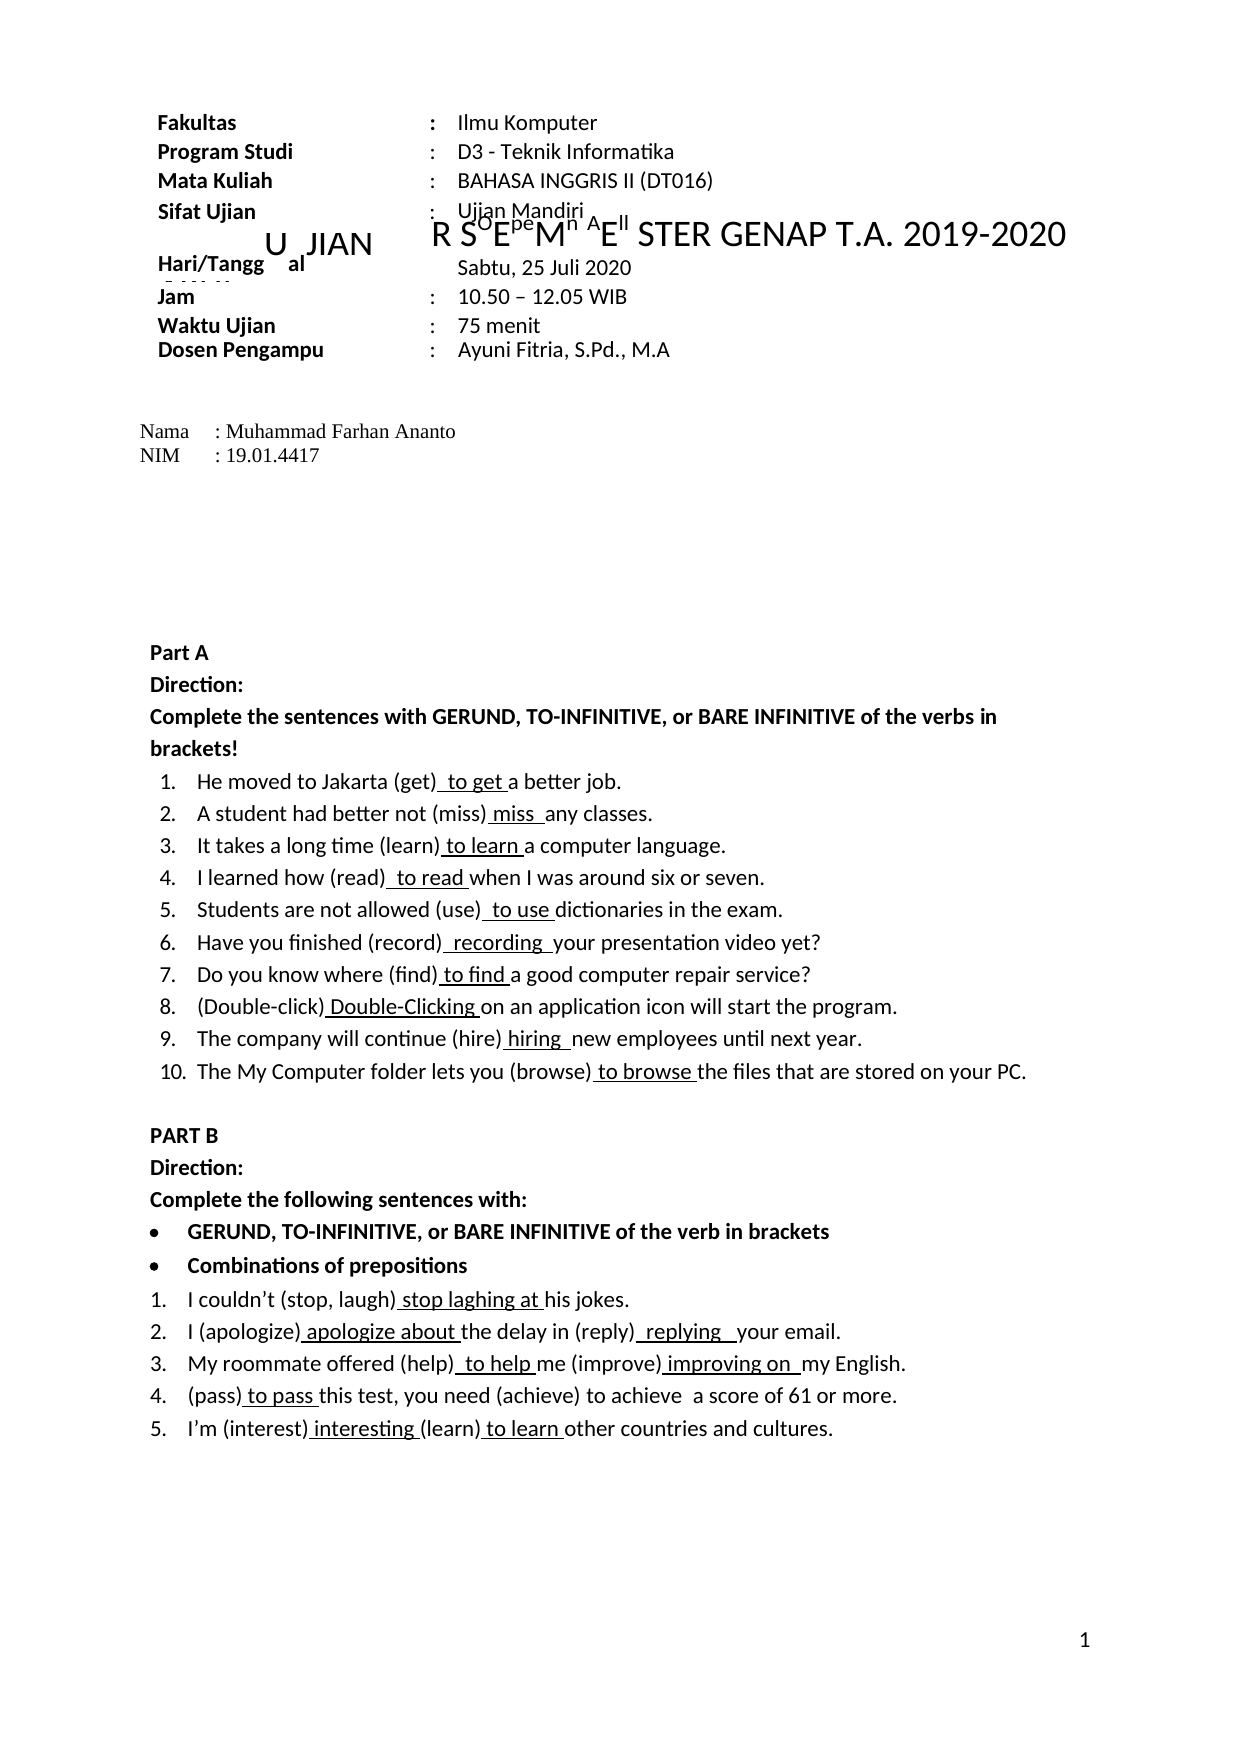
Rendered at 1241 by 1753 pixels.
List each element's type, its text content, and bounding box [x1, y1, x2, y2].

list (pass) to pass this test, you need (achieve) to achieve a score of 61 or more. [150, 1381, 1103, 1409]
text Direction: [150, 1153, 1103, 1181]
text Nama : Muhammad Farhan Ananto [139, 419, 1103, 443]
list Combinations of prepositions [150, 1251, 1103, 1280]
text Complete the following sentences with: [150, 1186, 1103, 1213]
subtitle PART B [150, 1121, 1103, 1149]
text NIM : 19.01.4417 [139, 443, 1103, 467]
list He moved to Jakarta (get) to get a better job. [159, 767, 1103, 795]
subtitle Part A Direction: [150, 638, 247, 698]
list Do you know where (find) to find a good computer repair service? [159, 960, 1103, 988]
list I (apologize) apologize about the delay in (reply) replying your email. [150, 1317, 1103, 1345]
list (Double-click) Double-Clicking on an application icon will start the program. [159, 992, 1103, 1020]
list My roommate offered (help) to help me (improve) improving on my English. [150, 1349, 1103, 1377]
list Have you finished (record) recording your presentation video yet? [159, 928, 1103, 956]
list The company will continue (hire) hiring new employees until next year. [159, 1024, 1103, 1052]
list GERUND, TO-INFINITIVE, or BARE INFINITIVE of the verb in brackets [150, 1217, 1103, 1247]
list The My Computer folder lets you (browse) to browse the files that are stored on your PC. [159, 1057, 1103, 1085]
list I’m (interest) interesting (learn) to learn other countries and cultures. [150, 1414, 1103, 1442]
text Complete the sentences with GERUND, TO-INFINITIVE, or BARE INFINITIVE of the verbs in brackets! [150, 702, 1083, 763]
list Students are not allowed (use) to use dictionaries in the exam. [159, 896, 1103, 924]
list It takes a long time (learn) to learn a computer language. [159, 831, 1103, 859]
list A student had better not (miss) miss any classes. [159, 799, 1103, 827]
list I learned how (read) to read when I was around six or seven. [159, 863, 1103, 891]
list I couldn’t (stop, laugh) stop laghing at his jokes. [150, 1285, 1103, 1313]
